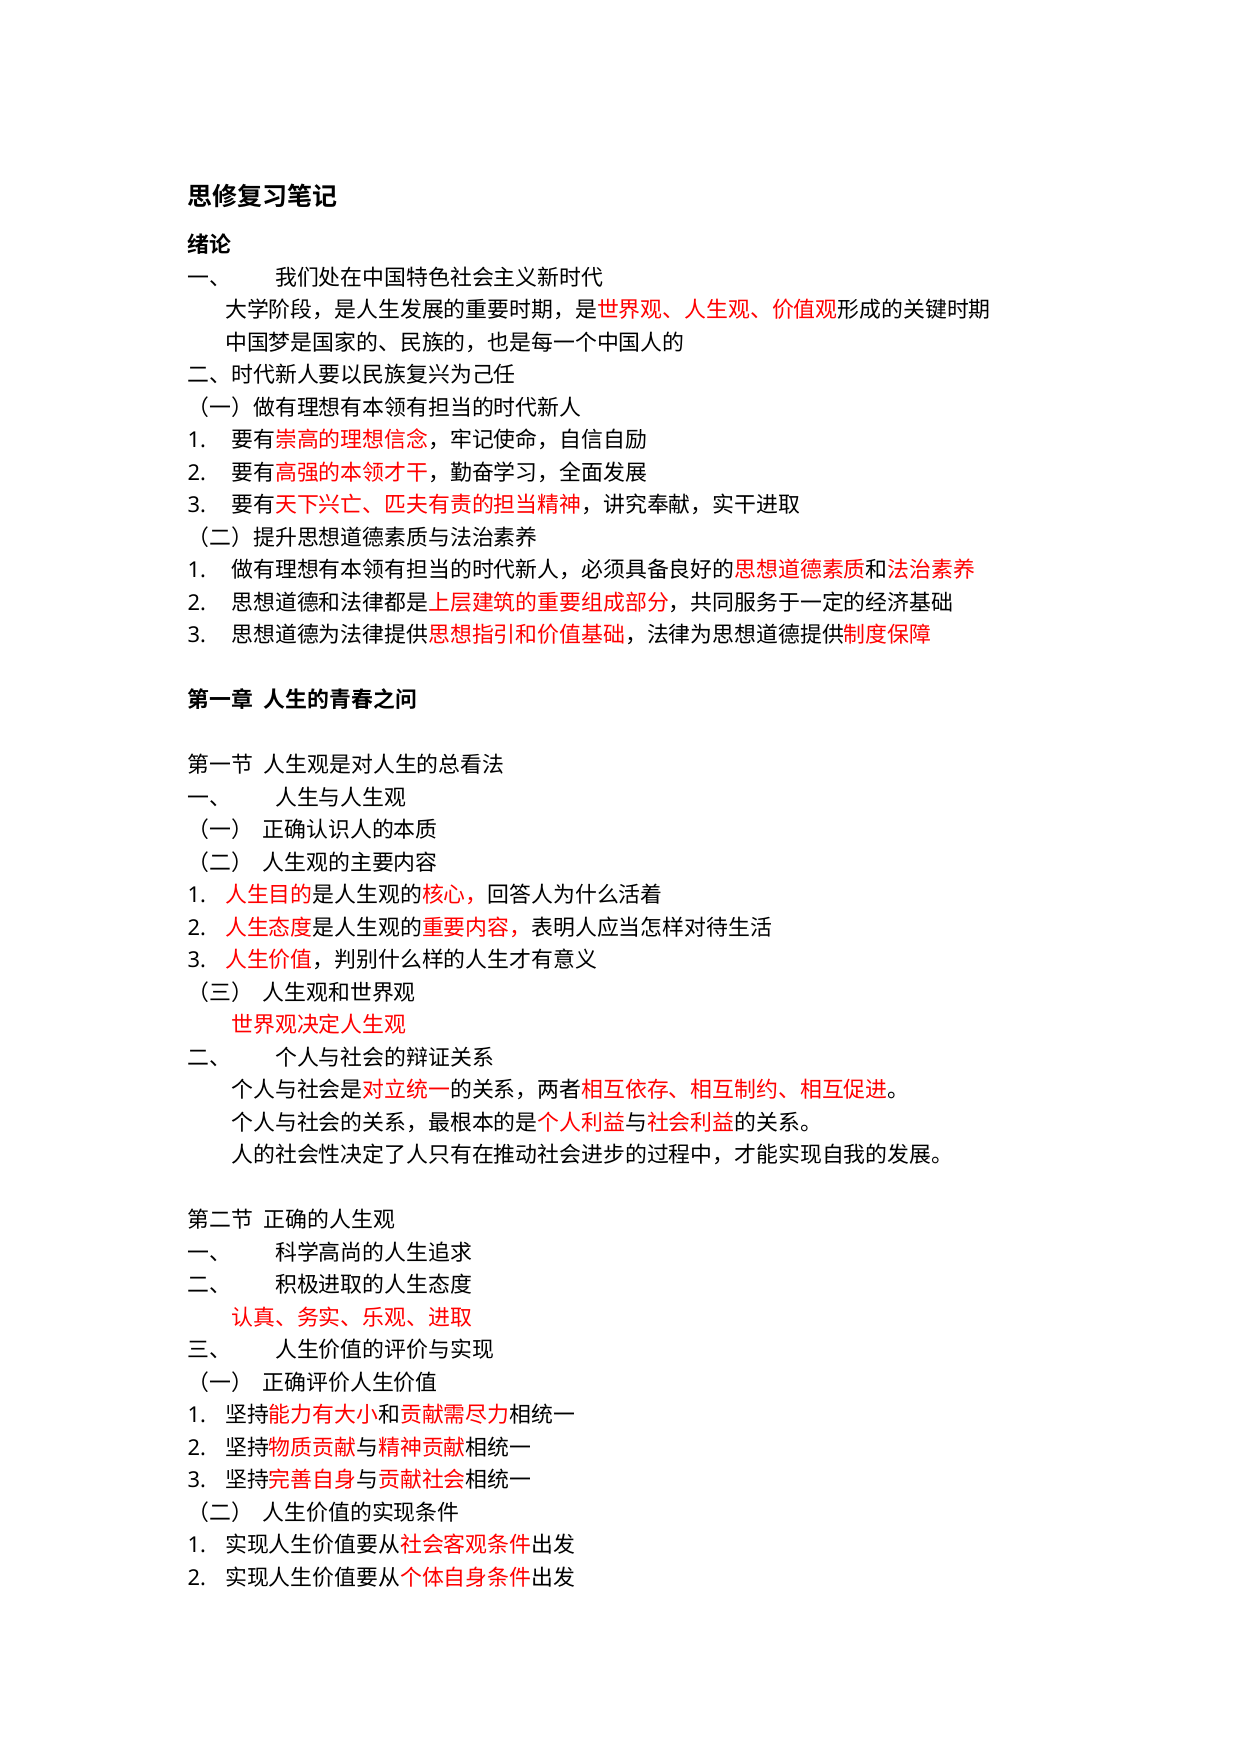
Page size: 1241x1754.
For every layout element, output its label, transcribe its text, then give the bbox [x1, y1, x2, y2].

list 人生的青春之问 [187, 682, 1053, 714]
text 思修复习笔记 [187, 162, 1053, 227]
list 人生价值，判别什么样的人生才有意义 [187, 942, 1053, 974]
list 坚持物质贡献与精神贡献相统一 [187, 1429, 1053, 1462]
list 正确评价人生价值 [187, 1364, 1053, 1397]
list 积极进取的人生态度 [187, 1267, 1053, 1299]
list 个人与社会的关系，最根本的是个人利益与社会利益的关系。 [231, 1104, 1053, 1137]
list 坚持完善自身与贡献社会相统一 [187, 1462, 1053, 1494]
list 思想道德和法律都是上层建筑的重要组成部分，共同服务于一定的经济基础 [187, 584, 1053, 617]
list 中国梦是国家的、民族的，也是每一个中国人的 [225, 324, 1053, 357]
text 绪论 [187, 227, 1053, 259]
list 人生观是对人生的总看法 [187, 747, 1053, 779]
list 认真、务实、乐观、进取 [231, 1299, 1053, 1332]
list 人生价值的评价与实现 [187, 1332, 1053, 1364]
list 人生观和世界观 [187, 974, 1053, 1007]
list 大学阶段，是人生发展的重要时期，是世界观、人生观、价值观形成的关键时期 [225, 292, 1053, 324]
list 正确认识人的本质 [187, 812, 1053, 844]
list 正确的人生观 [187, 1202, 1053, 1234]
list 个人与社会是对立统一的关系，两者相互依存、相互制约、相互促进。 [231, 1072, 1053, 1104]
list 人生价值的实现条件 [187, 1494, 1053, 1527]
list 科学高尚的人生追求 [187, 1234, 1053, 1267]
text （一）做有理想有本领有担当的时代新人 [187, 389, 1053, 422]
list 人生观的主要内容 [187, 844, 1053, 877]
text （二）提升思想道德素质与法治素养 [187, 519, 1053, 552]
list 人生态度是人生观的重要内容，表明人应当怎样对待生活 [187, 909, 1053, 942]
text 二、时代新人要以民族复兴为己任 [187, 357, 1053, 389]
list 要有天下兴亡、匹夫有责的担当精神，讲究奉献，实干进取 [187, 487, 1053, 519]
list 要有高强的本领才干，勤奋学习，全面发展 [187, 454, 1053, 487]
list 实现人生价值要从个体自身条件出发 [187, 1559, 1053, 1592]
list 思想道德为法律提供思想指引和价值基础，法律为思想道德提供制度保障 [187, 617, 1053, 649]
text 世界观决定人生观 [187, 1007, 1053, 1039]
list 我们处在中国特色社会主义新时代 [187, 259, 1053, 292]
list 做有理想有本领有担当的时代新人，必须具备良好的思想道德素质和法治素养 [187, 552, 1053, 584]
list 人生与人生观 [187, 779, 1053, 812]
list 实现人生价值要从社会客观条件出发 [187, 1527, 1053, 1559]
list 要有崇高的理想信念，牢记使命，自信自励 [187, 422, 1053, 454]
list 人的社会性决定了人只有在推动社会进步的过程中，才能实现自我的发展。 [231, 1137, 1053, 1169]
list 人生目的是人生观的核心，回答人为什么活着 [187, 877, 1053, 909]
list 个人与社会的辩证关系 [187, 1039, 1053, 1072]
list 坚持能力有大小和贡献需尽力相统一 [187, 1397, 1053, 1429]
